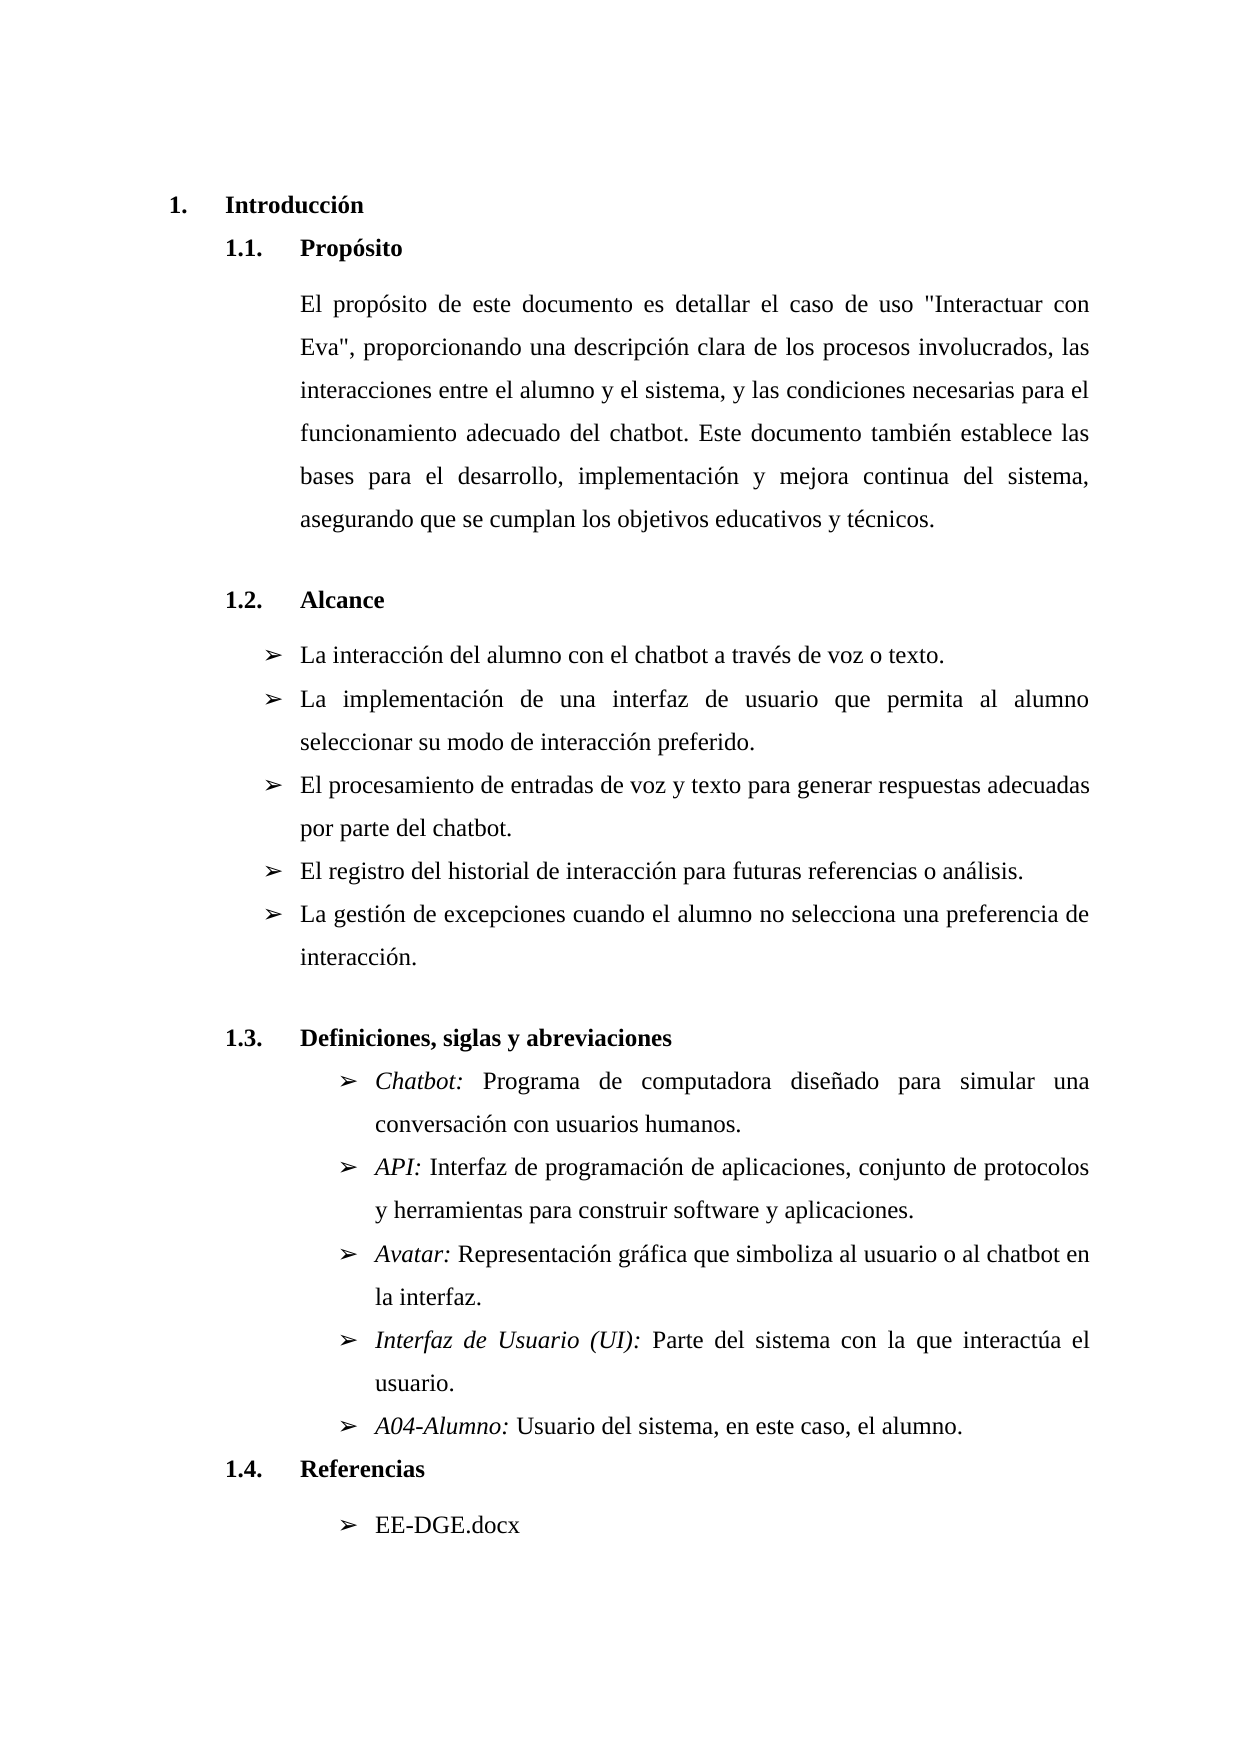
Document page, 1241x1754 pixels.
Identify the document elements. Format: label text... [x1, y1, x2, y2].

subtitle Alcance [262, 585, 1090, 614]
list Interfaz de Usuario (UI): Parte del sistema con la que interactúa el usuario. [337, 1325, 1090, 1397]
list A04-Alumno: Usuario del sistema, en este caso, el alumno. [337, 1411, 1090, 1440]
subtitle Definiciones, siglas y abreviaciones [262, 1023, 1090, 1052]
subtitle Propósito [262, 233, 1090, 262]
list La interacción del alumno con el chatbot a través de voz o texto. [262, 641, 1090, 669]
list La gestión de excepciones cuando el alumno no selecciona una preferencia de interacción. [262, 899, 1090, 971]
list API: Interfaz de programación de aplicaciones, conjunto de protocolos y herramientas para construir software y aplicaciones. [337, 1152, 1090, 1224]
list La implementación de una interfaz de usuario que permita al alumno seleccionar su modo de interacción preferido. [262, 684, 1090, 756]
subtitle Referencias [262, 1454, 1090, 1483]
list Chatbot: Programa de computadora diseñado para simular una conversación con usuarios humanos. [337, 1066, 1090, 1138]
list El registro del historial de interacción para futuras referencias o análisis. [262, 856, 1090, 885]
subtitle Introducción [187, 190, 1090, 219]
text El propósito de este documento es detallar el caso de uso "Interactuar con Eva", proporcionando una descripción clara de los procesos involucrados, las interacciones entre el alumno y el sistema, y las condiciones necesarias para el funcionamiento adecuado del chatbot. Este documento también establece las bases para el desarrollo, implementación y mejora continua del sistema, asegurando que se cumplan los objetivos educativos y técnicos. [300, 289, 1090, 533]
list EE-DGE.docx [337, 1510, 1090, 1539]
list Avatar: Representación gráfica que simboliza al usuario o al chatbot en la interfaz. [337, 1239, 1090, 1311]
list El procesamiento de entradas de voz y texto para generar respuestas adecuadas por parte del chatbot. [262, 770, 1090, 842]
